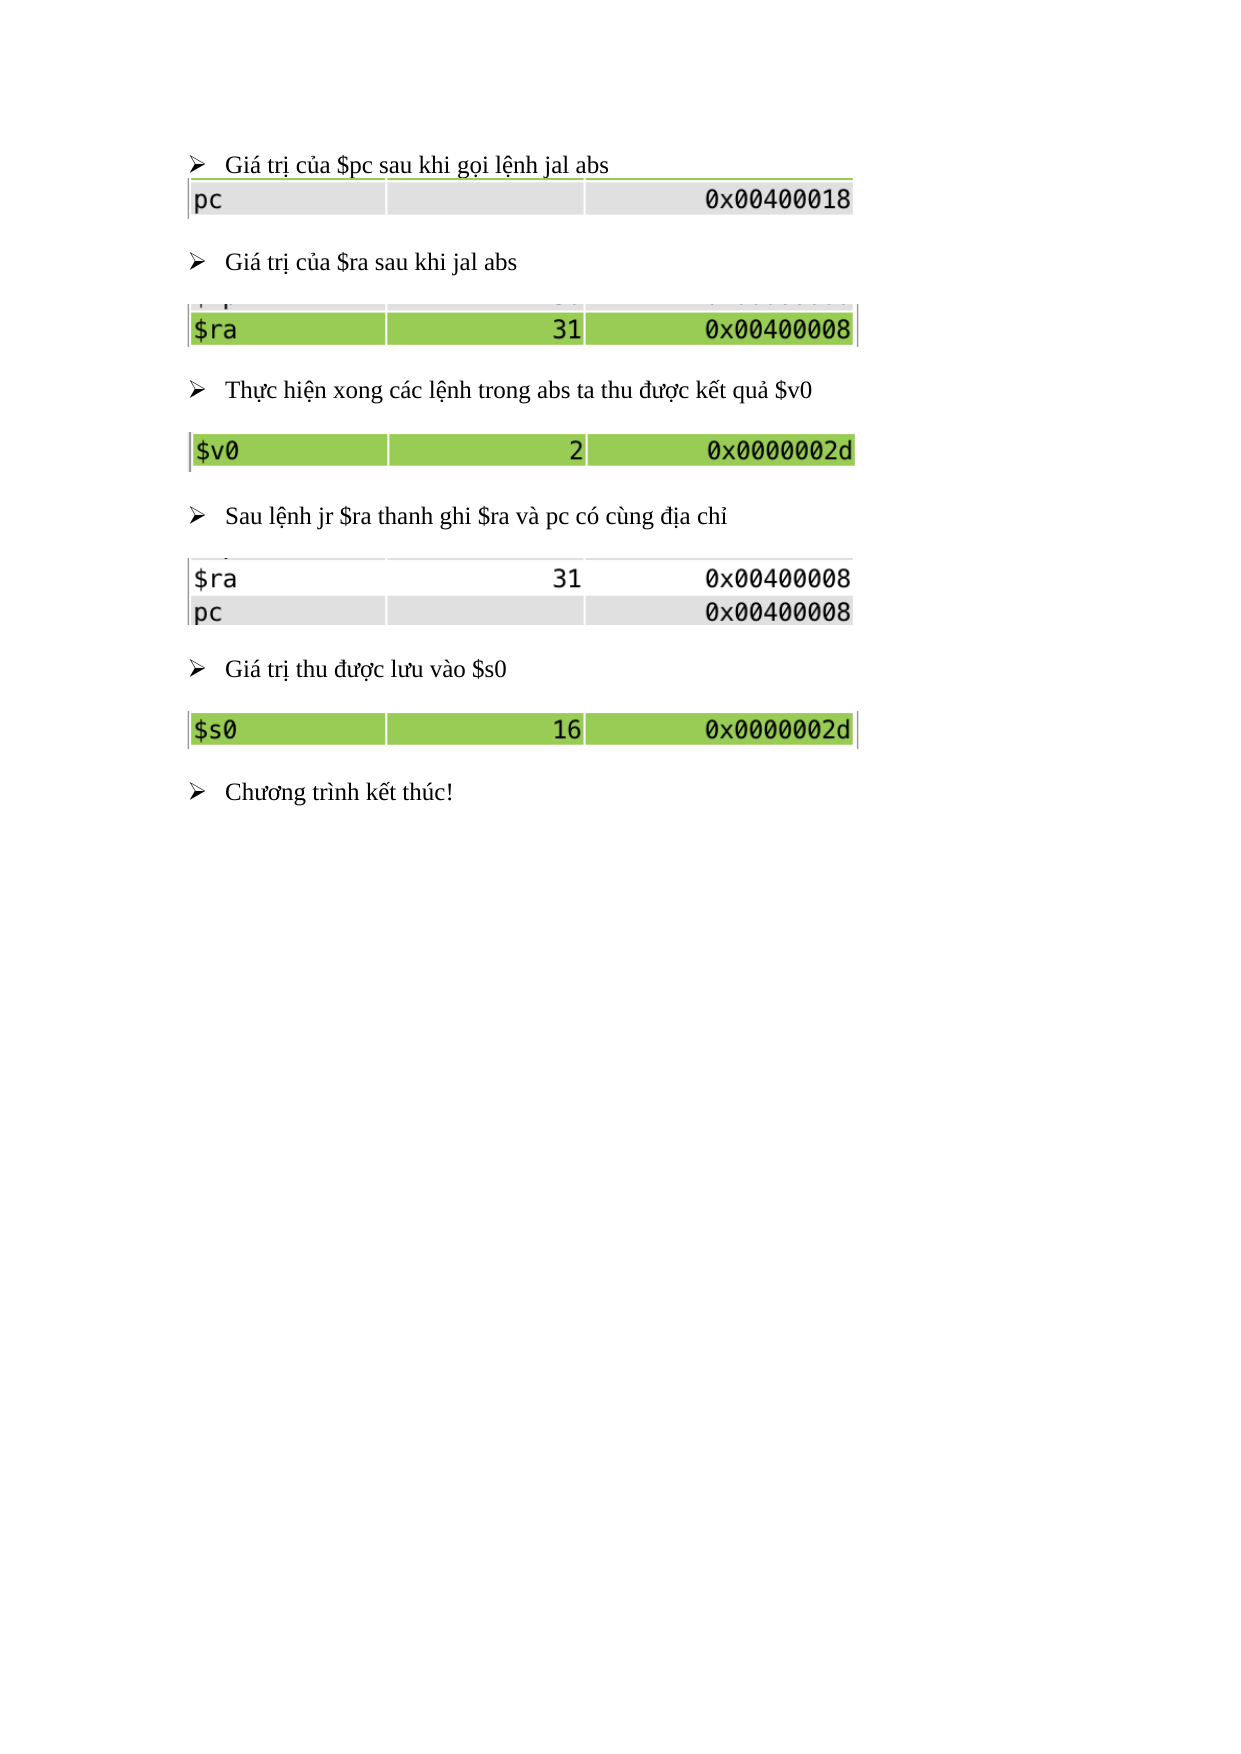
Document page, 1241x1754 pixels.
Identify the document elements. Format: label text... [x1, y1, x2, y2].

list Giá trị của $pc sau khi gọi lệnh jal abs [187, 150, 1090, 179]
picture [187, 304, 859, 347]
picture [187, 711, 859, 749]
picture [187, 558, 855, 625]
picture [187, 432, 859, 472]
list Thực hiện xong các lệnh trong abs ta thu được kết quả $v0 [187, 375, 1090, 404]
list Chương trình kết thúc! [187, 777, 1090, 806]
list Giá trị thu được lưu vào $s0 [187, 654, 1090, 682]
picture [187, 178, 857, 219]
list Giá trị của $ra sau khi jal abs [187, 247, 1090, 276]
list Sau lệnh jr $ra thanh ghi $ra và pc có cùng địa chỉ [187, 501, 1090, 529]
